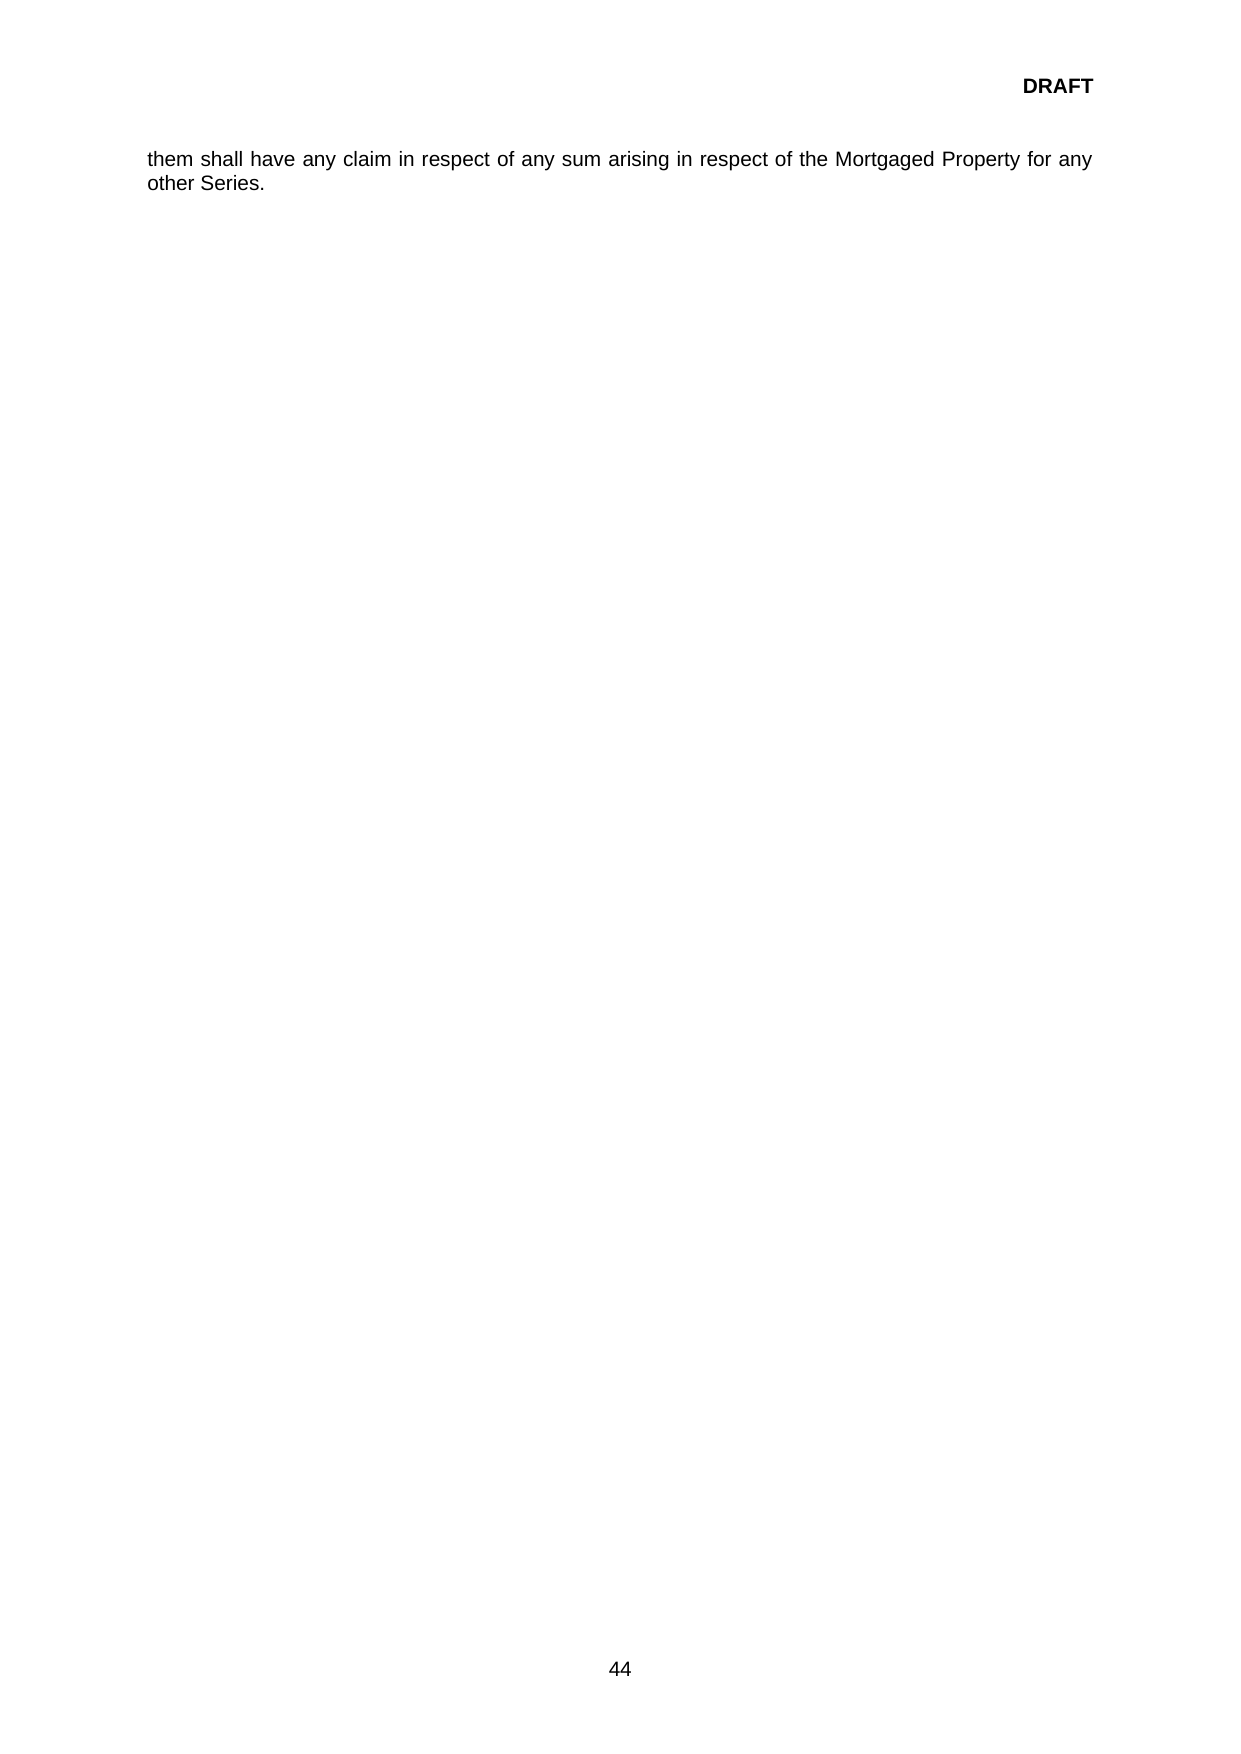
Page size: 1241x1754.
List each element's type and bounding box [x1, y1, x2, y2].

text [147, 147, 1093, 195]
